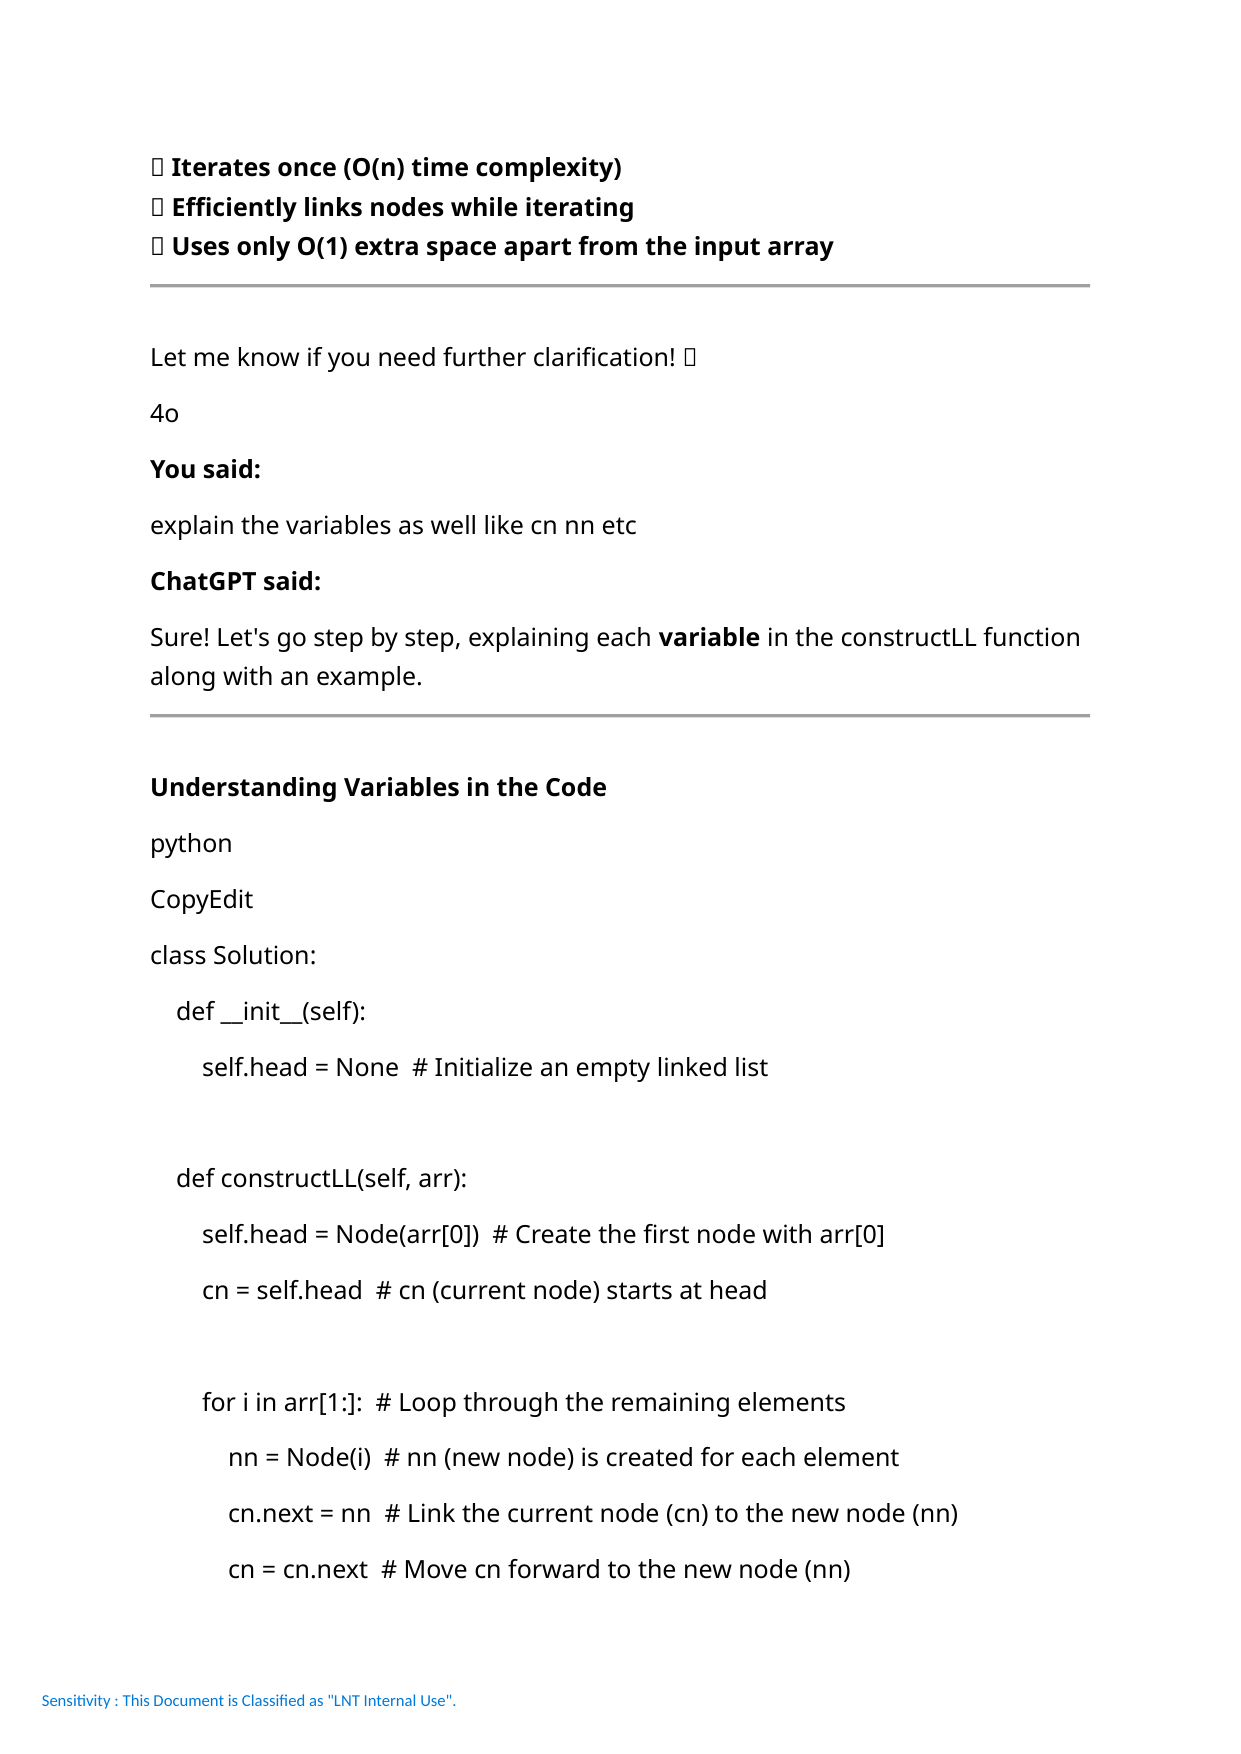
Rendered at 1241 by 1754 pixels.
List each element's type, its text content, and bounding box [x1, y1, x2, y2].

text Understanding Variables in the Code [150, 770, 1090, 804]
text 4o [150, 396, 1090, 430]
text cn.next = nn # Link the current node (cn) to the new node (nn) [150, 1496, 1090, 1530]
text for i in arr[1:]: # Loop through the remaining elements [150, 1384, 1090, 1418]
text explain the variables as well like cn nn etc [150, 507, 1090, 542]
text ChatGPT said: [150, 563, 1090, 597]
text nn = Node(i) # nn (new node) is created for each element [150, 1440, 1090, 1474]
text cn = self.head # cn (current node) starts at head [150, 1272, 1090, 1307]
text Sure! Let's go step by step, explaining each variable in the constructLL function along with an example. [150, 619, 1090, 692]
text Let me know if you need further clarification! 🚀 [150, 340, 1090, 374]
text ✅ Iterates once (O(n) time complexity) ✅ Efficiently links nodes while iterating ✅ Uses only O(1) extra space apart from the input array [150, 150, 1090, 262]
text python [150, 826, 1090, 860]
text You said: [150, 452, 1090, 486]
text self.head = None # Initialize an empty linked list [150, 1049, 1090, 1083]
text def constructLL(self, arr): [150, 1161, 1090, 1195]
text CopyEdit [150, 882, 1090, 916]
text class Solution: [150, 937, 1090, 972]
text self.head = Node(arr[0]) # Create the first node with arr[0] [150, 1217, 1090, 1251]
text cn = cn.next # Move cn forward to the new node (nn) [150, 1552, 1090, 1586]
text def __init__(self): [150, 993, 1090, 1027]
